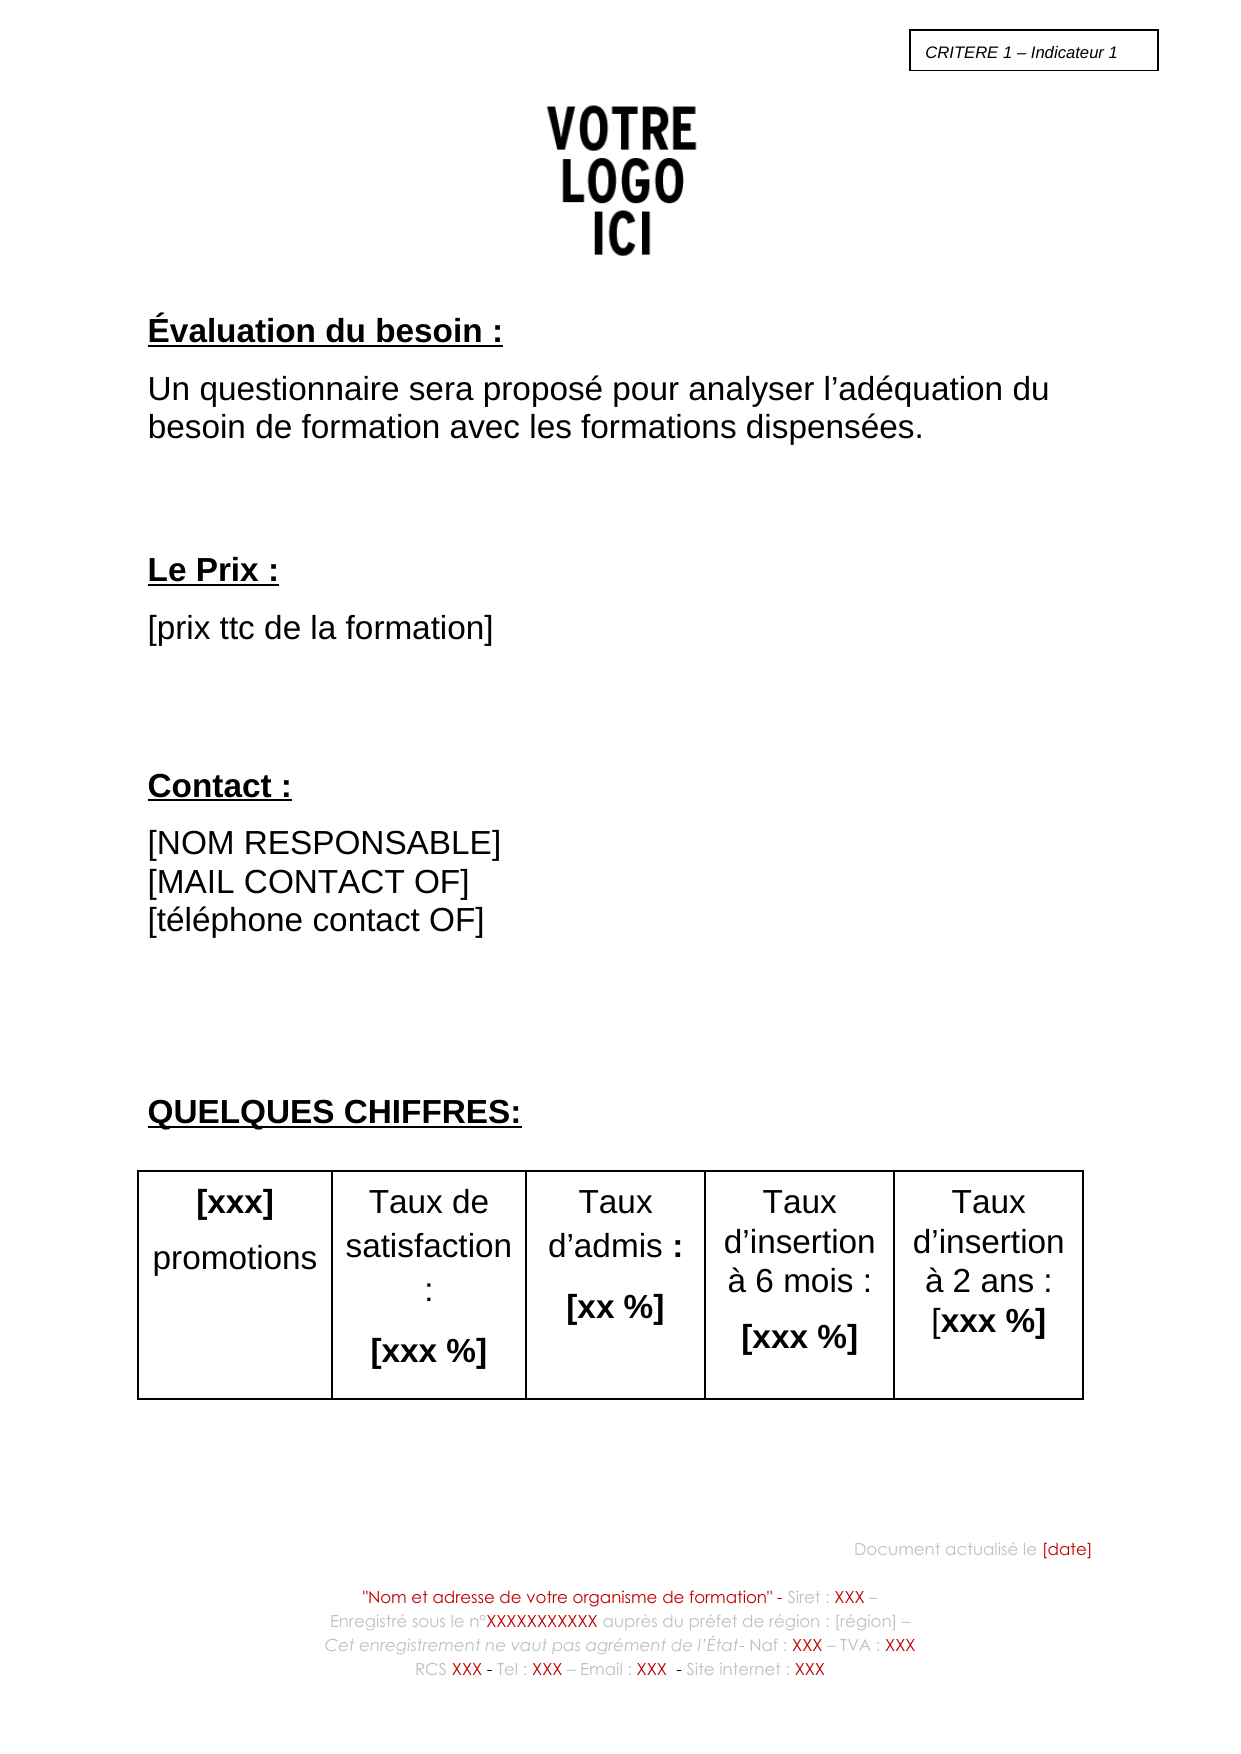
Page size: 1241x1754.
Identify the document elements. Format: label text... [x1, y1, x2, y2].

table_header Taux d’insertion à 2 ans : [xxx %] [895, 1172, 1082, 1398]
table_header Taux de satisfaction : [xxx %] [333, 1172, 525, 1398]
text Contact : [147, 766, 1093, 804]
table_header Taux d’insertion à 6 mois : [xxx %] [706, 1172, 893, 1398]
text Évaluation du besoin : [147, 311, 1093, 350]
text Un questionnaire sera proposé pour analyser l’adéquation du besoin de formation avec les formations dispensées. [147, 369, 1093, 446]
text [prix ttc de la formation] [147, 608, 1093, 646]
text [NOM RESPONSABLE] [147, 823, 1093, 862]
text [téléphone contact OF] [147, 900, 1093, 939]
picture [515, 73, 725, 283]
table_header Taux d’admis : [xx %] [527, 1172, 704, 1398]
text [MAIL CONTACT OF] [147, 862, 1093, 900]
table_header [xxx] promotions [139, 1172, 331, 1398]
text Le Prix : [147, 550, 1093, 589]
text QUELQUES CHIFFRES: [147, 1092, 1093, 1131]
